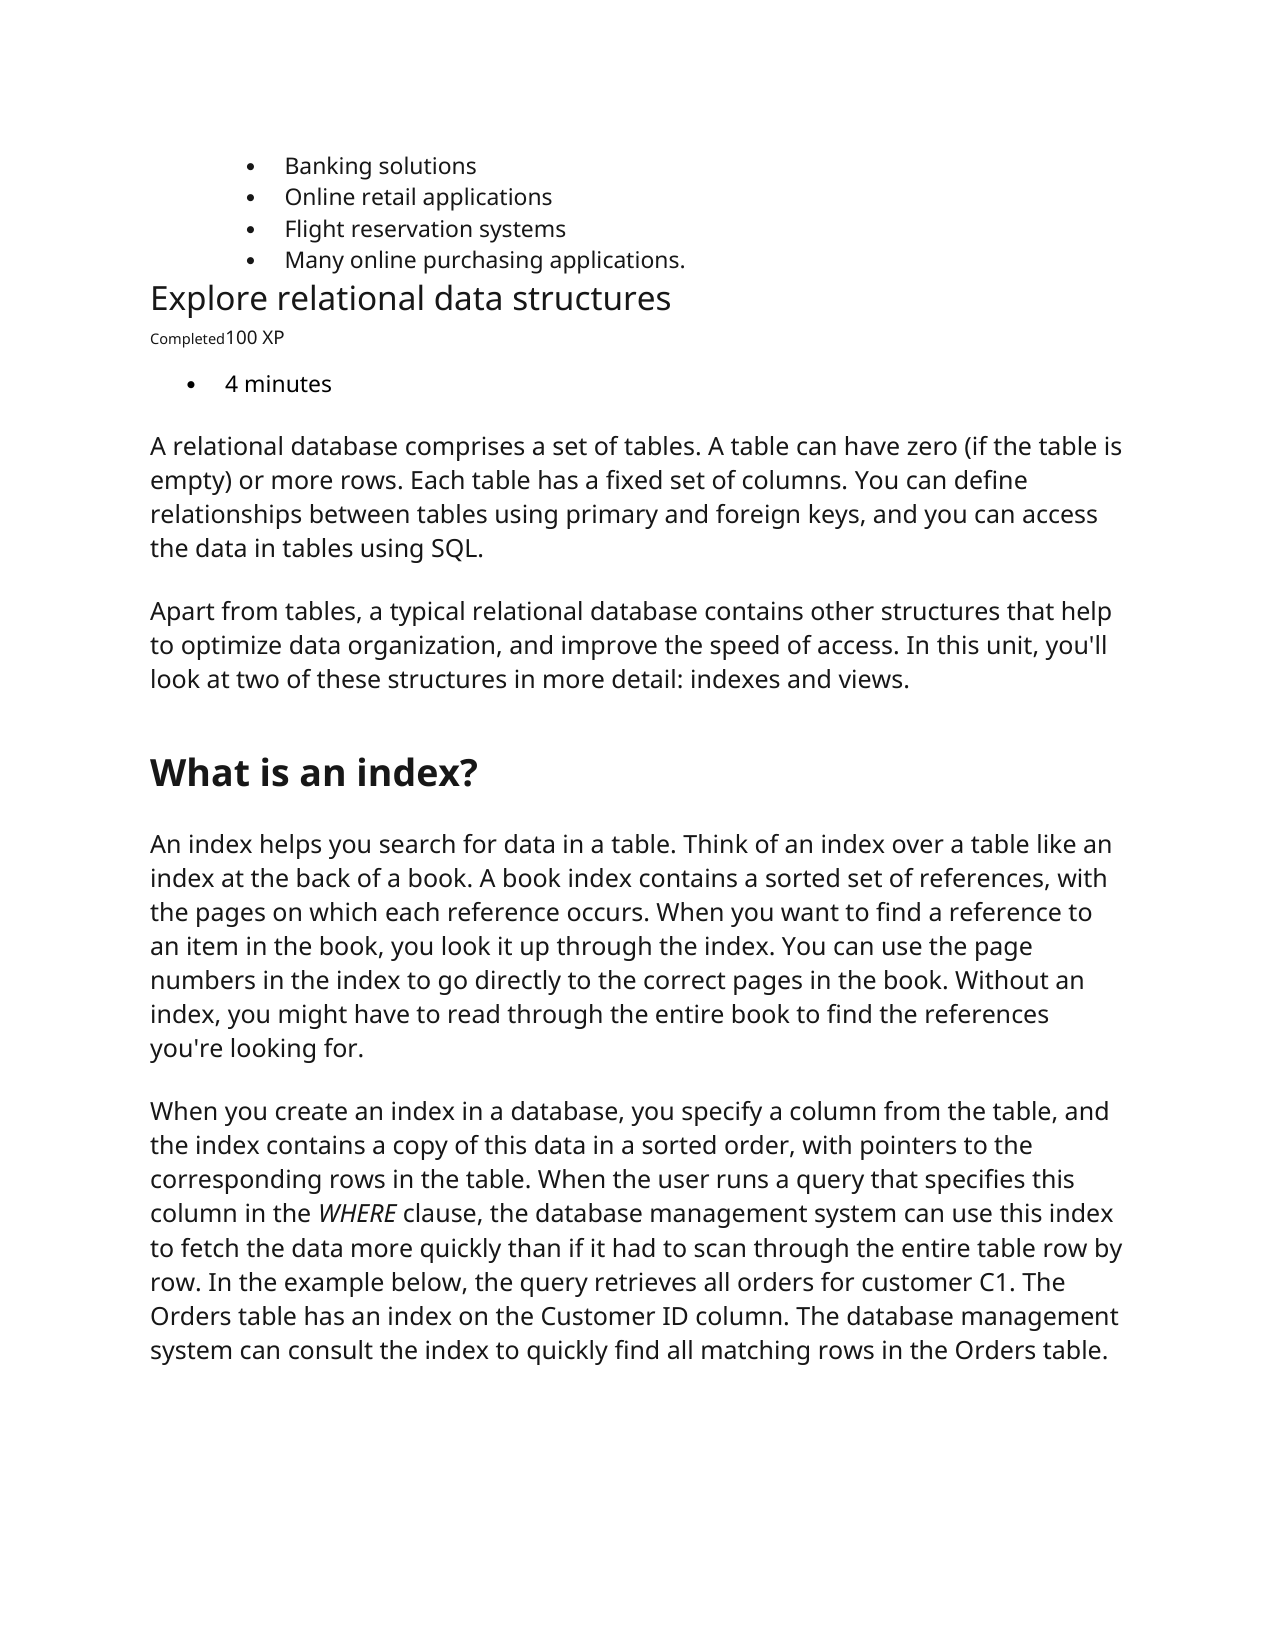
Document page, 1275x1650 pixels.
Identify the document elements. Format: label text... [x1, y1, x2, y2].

list 4 minutes [187, 368, 1125, 399]
list Many online purchasing applications. [247, 244, 1125, 275]
text When you create an index in a database, you specify a column from the table, and the index contains a copy of this data in a sorted order, with pointers to the corresponding rows in the table. When the user runs a query that specifies this column in the WHERE clause, the database management system can use this index to fetch the data more quickly than if it had to scan through the entire table row by row. In the example below, the query retrieves all orders for customer C1. The Orders table has an index on the Customer ID column. The database management system can consult the index to quickly find all matching rows in the Orders table. [150, 1094, 1125, 1366]
subtitle What is an index? [150, 746, 1125, 797]
list Flight reservation systems [247, 212, 1125, 244]
text An index helps you search for data in a table. Think of an index over a table like an index at the back of a book. A book index contains a sorted set of references, with the pages on which each reference occurs. When you want to find a reference to an item in the book, you look it up through the index. You can use the page numbers in the index to go directly to the correct pages in the book. Without an index, you might have to read through the entire book to find the references you're looking for. [150, 826, 1125, 1065]
list Banking solutions [247, 150, 1125, 181]
list Online retail applications [247, 181, 1125, 212]
text Apart from tables, a typical relational database contains other structures that help to optimize data organization, and improve the speed of access. In this unit, you'll look at two of these structures in more detail: indexes and views. [150, 594, 1125, 696]
text A relational database comprises a set of tables. A table can have zero (if the table is empty) or more rows. Each table has a fixed set of columns. You can define relationships between tables using primary and foreign keys, and you can access the data in tables using SQL. [150, 428, 1125, 565]
text Completed100 XP [150, 324, 1125, 349]
subtitle Explore relational data structures [150, 275, 1125, 320]
